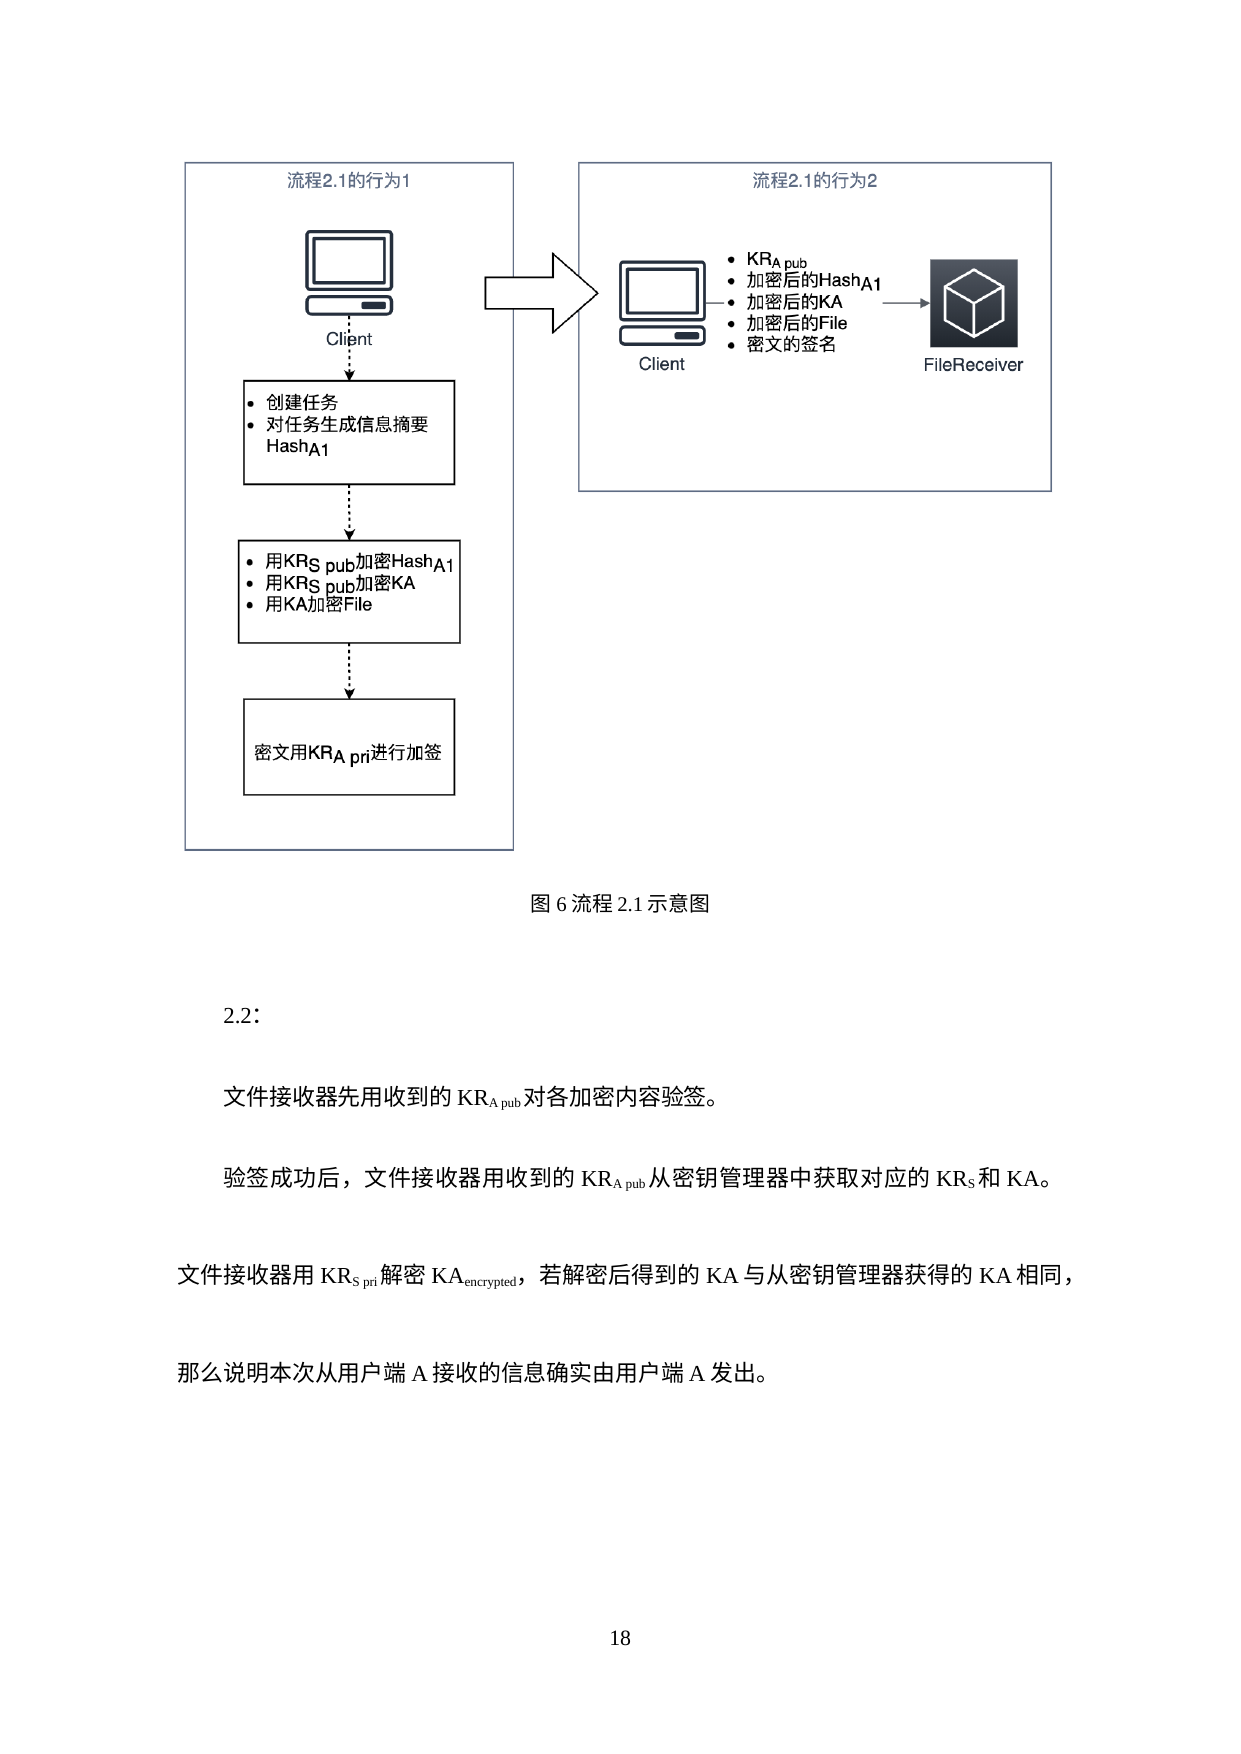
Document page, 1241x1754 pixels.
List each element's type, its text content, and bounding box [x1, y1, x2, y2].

text 图 6 流程2.1示意图 [177, 887, 1063, 919]
text 验签成功后，文件接收器用收到的KRA pub从密钥管理器中获取对应的KRS和KA。文件接收器用KRS pri解密KAencrypted，若解密后得到的KA与从密钥管理器获得的KA相同，那么说明本次从用户端A接收的信息确实由用户端A发出。 [177, 1144, 1063, 1404]
text 文件接收器先用收到的KRA pub对各加密内容验签。 [177, 1062, 1063, 1127]
picture [177, 155, 1063, 862]
text 2.2： [177, 981, 1063, 1046]
